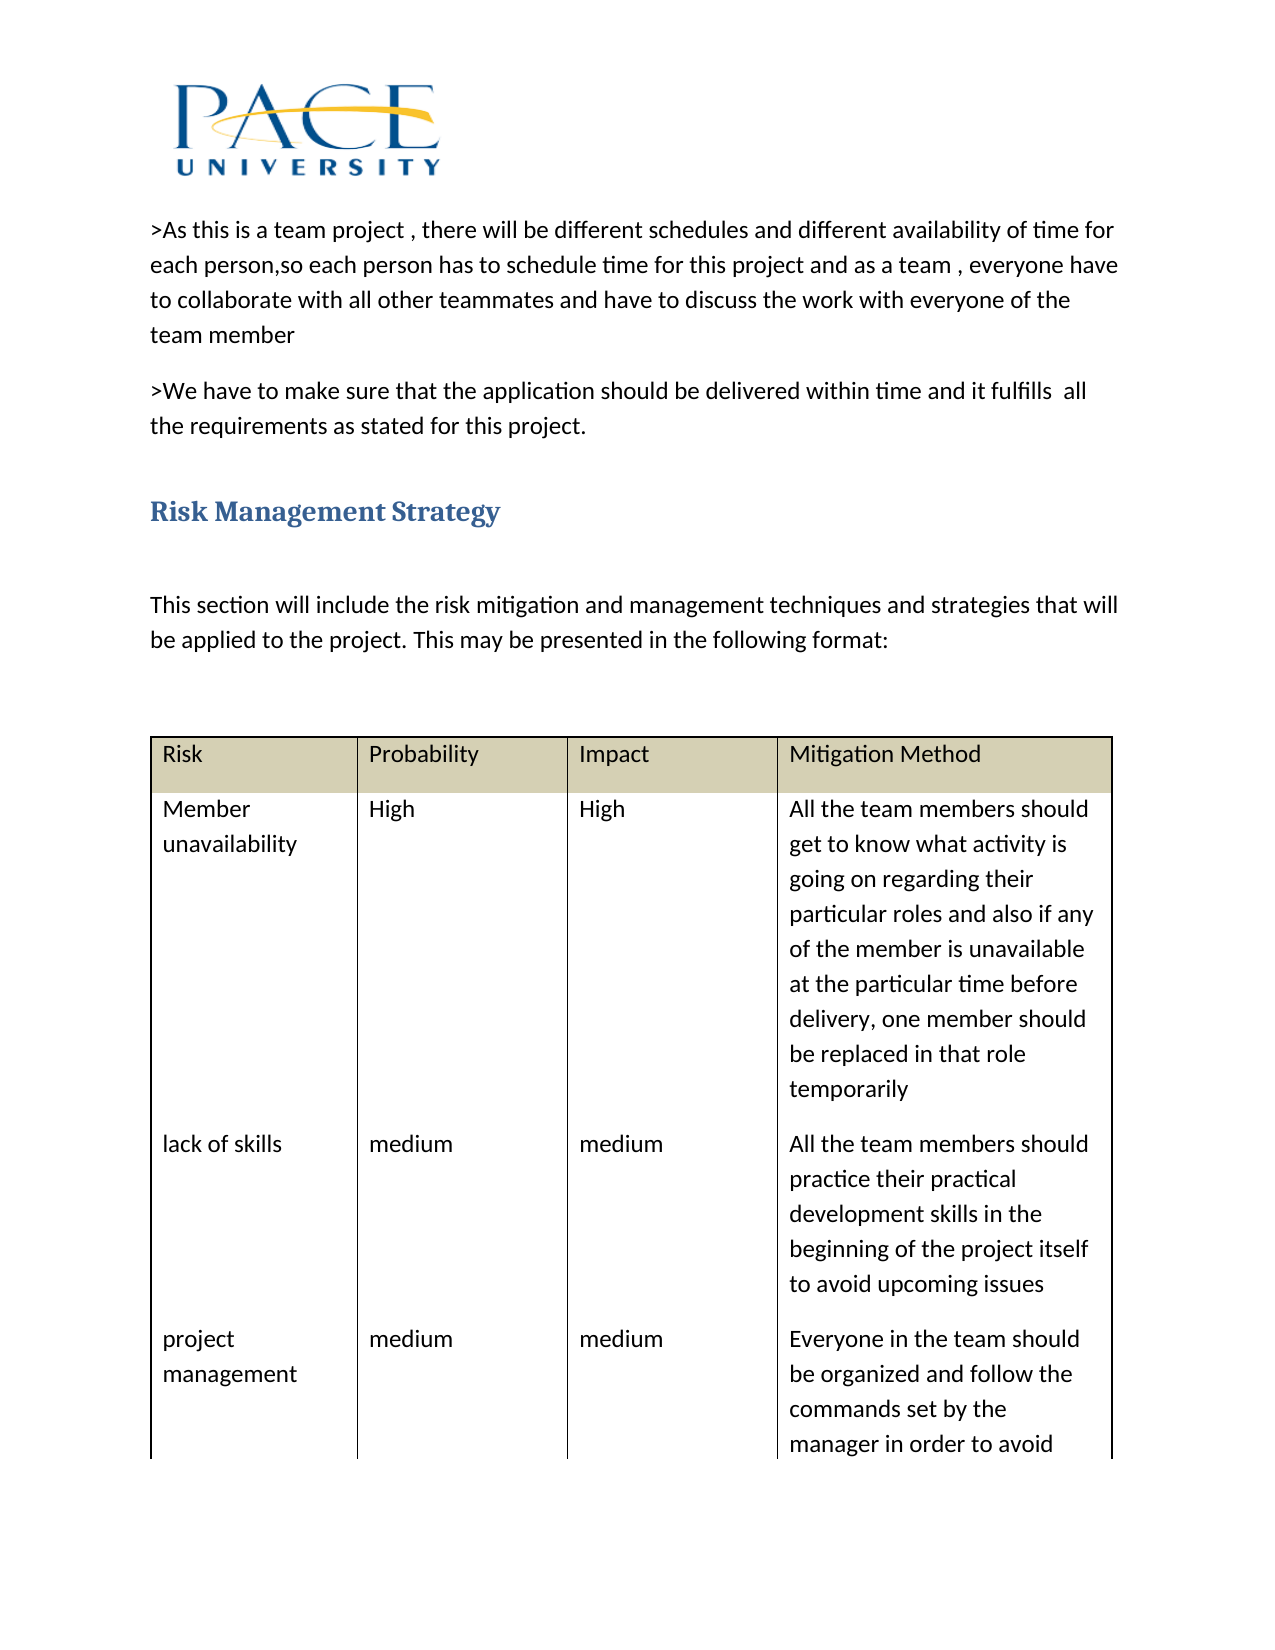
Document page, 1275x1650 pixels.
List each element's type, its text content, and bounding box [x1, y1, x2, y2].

table_header Mitigation Method [778, 738, 1111, 793]
text This section will include the risk mitigation and management techniques and strategies that will be applied to the project. This may be presented in the following format: [150, 589, 1125, 655]
text >We have to make sure that the application should be delivered within time and it fulfills all the requirements as stated for this project. [150, 375, 1125, 440]
subtitle Risk Management Strategy [150, 495, 1125, 528]
table_header Impact [568, 738, 777, 793]
text >As this is a team project , there will be different schedules and different availability of time for each person,so each person has to schedule time for this project and as a team , everyone have to collaborate with all other teammates and have to discuss the work with everyone of the team member [150, 214, 1125, 349]
table_cell project management [152, 1324, 357, 1459]
table_cell All the team members should get to know what activity is going on regarding their particular roles and also if any of the member is unavailable at the particular time before delivery, one member should be replaced in that role temporarily [778, 793, 1111, 1128]
picture [150, 75, 461, 186]
table_header Probability [358, 738, 567, 793]
table_header Risk [152, 738, 357, 793]
table_cell medium [358, 1128, 567, 1323]
table_cell All the team members should practice their practical development skills in the beginning of the project itself to avoid upcoming issues [778, 1128, 1111, 1323]
table_cell Member unavailability [152, 793, 357, 1128]
table_cell medium [568, 1128, 777, 1323]
table_cell Everyone in the team should be organized and follow the commands set by the manager in order to avoid project delay [778, 1324, 1111, 1459]
table_cell High [358, 793, 567, 1128]
table_cell High [568, 793, 777, 1128]
table_cell lack of skills [152, 1128, 357, 1323]
table_cell medium [568, 1324, 777, 1459]
table_cell medium [358, 1324, 567, 1459]
